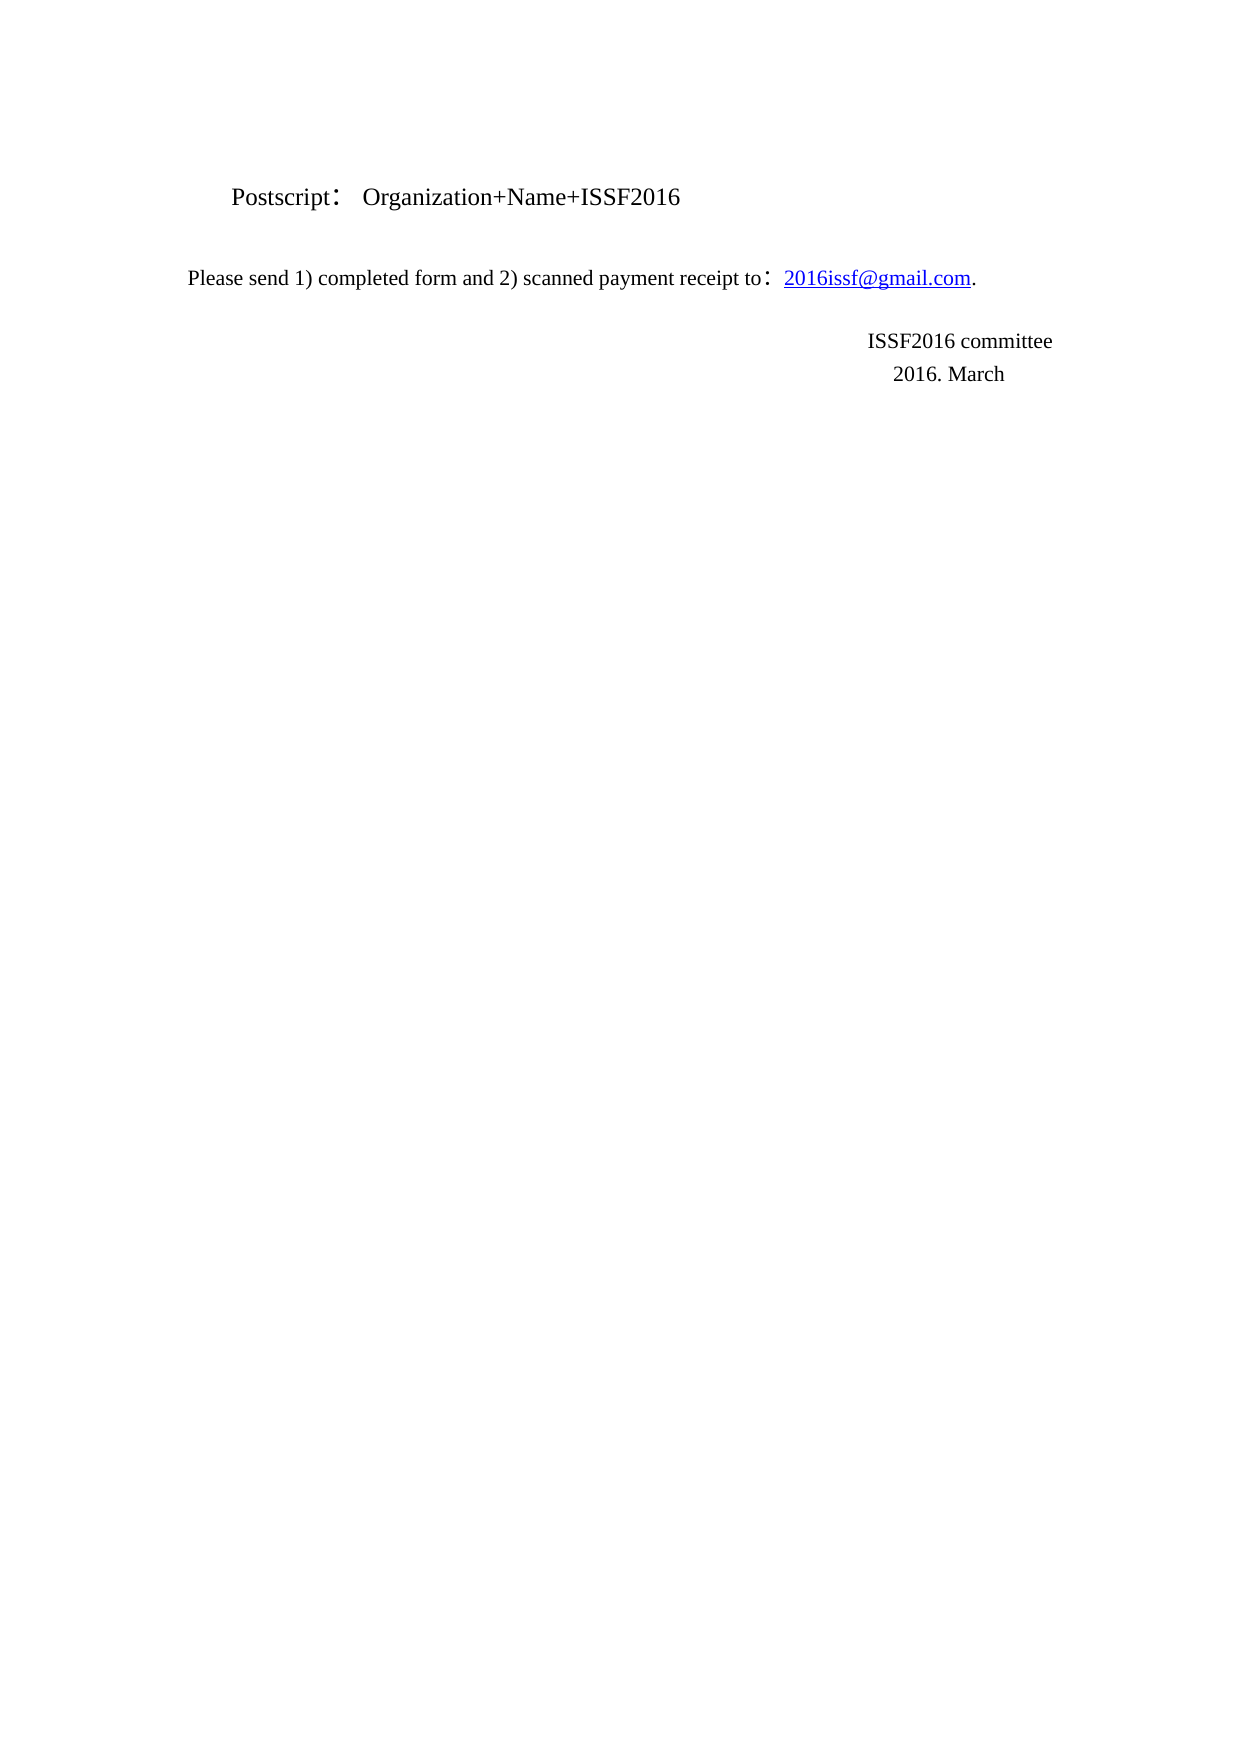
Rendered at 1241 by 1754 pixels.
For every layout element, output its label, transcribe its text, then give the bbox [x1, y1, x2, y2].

text 2016. March [887, 357, 1053, 389]
text Please send 1) completed form and 2) scanned payment receipt to：2016issf@gmail.com. [187, 259, 1053, 292]
text ISSF2016 committee [187, 324, 1053, 357]
text Postscript： Organization+Name+ISSF2016 [187, 162, 1053, 227]
